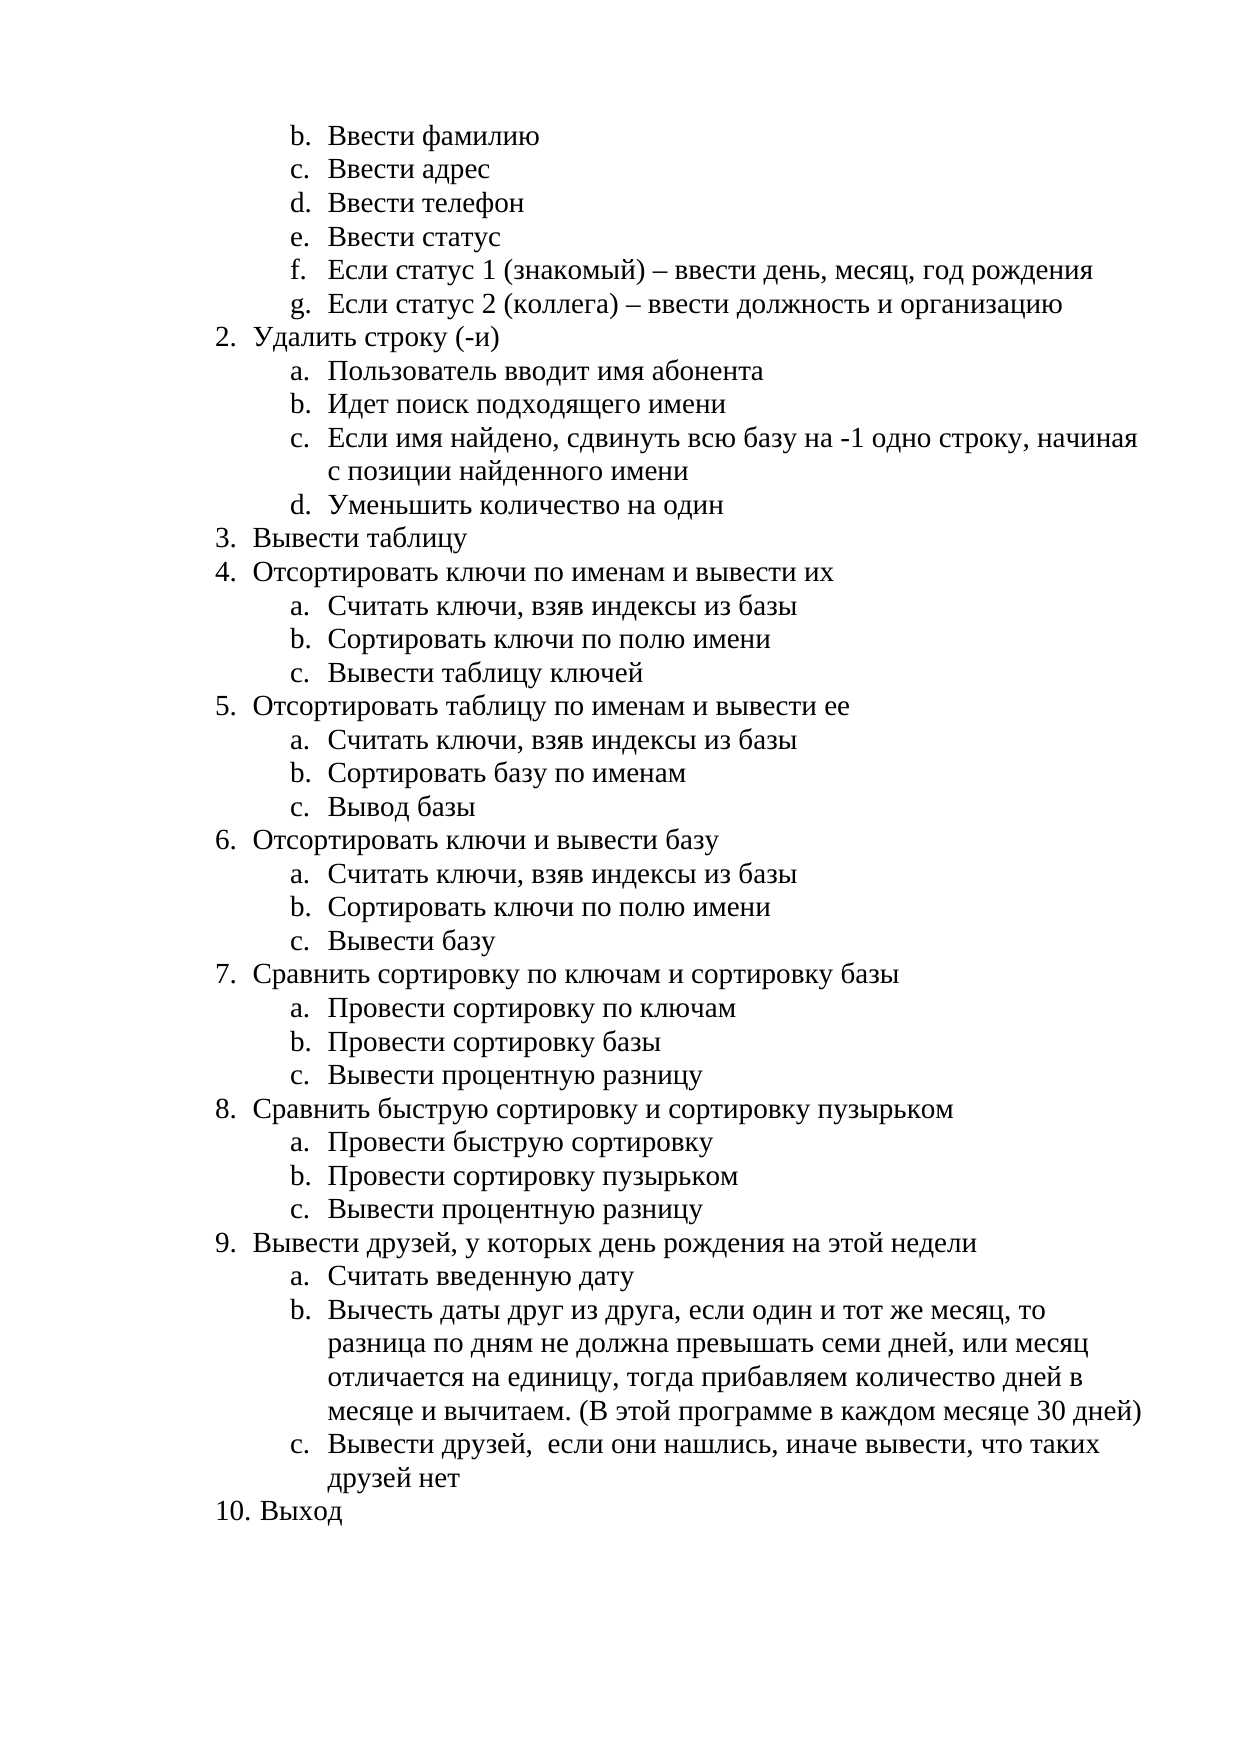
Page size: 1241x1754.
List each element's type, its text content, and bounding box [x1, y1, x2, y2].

list Сортировать ключи по полю имени [290, 889, 1152, 923]
list Провести быструю сортировку [290, 1124, 1152, 1158]
list Ввести адрес [290, 152, 1152, 185]
list Выход [215, 1493, 1152, 1527]
list Сортировать ключи по полю имени [290, 621, 1152, 655]
list Считать ключи, взяв индексы из базы [290, 856, 1152, 889]
list Считать введенную дату [290, 1258, 1152, 1292]
list Сравнить сортировку по ключам и сортировку базы [215, 957, 1152, 990]
list Ввести фамилию [290, 118, 1152, 152]
list Провести сортировку по ключам [290, 990, 1152, 1024]
list Вывод базы [290, 789, 1152, 822]
list Провести сортировку базы [290, 1024, 1152, 1057]
list Если статус 1 (знакомый) – ввести день, месяц, год рождения [290, 252, 1152, 286]
list Удалить строку (-и) [215, 319, 1152, 353]
list Сортировать базу по именам [290, 755, 1152, 789]
list Вывести процентную разницу [290, 1191, 1152, 1225]
list Если статус 2 (коллега) – ввести должность и организацию [290, 286, 1152, 319]
list Ввести телефон [290, 185, 1152, 219]
list Вывести таблицу [215, 521, 1152, 554]
list Отсортировать ключи и вывести базу [215, 822, 1152, 856]
list Провести сортировку пузырьком [290, 1158, 1152, 1191]
list Вывести таблицу ключей [290, 655, 1152, 688]
list Пользователь вводит имя абонента [290, 353, 1152, 386]
list Вывести процентную разницу [290, 1057, 1152, 1091]
list Вывести друзей, у которых день рождения на этой недели [215, 1225, 1152, 1258]
list Идет поиск подходящего имени [290, 386, 1152, 420]
list Уменьшить количество на один [290, 487, 1152, 521]
list Ввести статус [290, 219, 1152, 252]
list Считать ключи, взяв индексы из базы [290, 722, 1152, 755]
list Вычесть даты друг из друга, если один и тот же месяц, то разница по дням не должна превышать семи дней, или месяц отличается на единицу, тогда прибавляем количество дней в месяце и вычитаем. (В этой программе в каждом месяце 30 дней) [290, 1292, 1152, 1426]
list Вывести друзей, если они нашлись, иначе вывести, что таких друзей нет [290, 1426, 1152, 1493]
list Отсортировать ключи по именам и вывести их [215, 554, 1152, 588]
list Если имя найдено, сдвинуть всю базу на -1 одно строку, начиная с позиции найденного имени [290, 420, 1152, 487]
list Отсортировать таблицу по именам и вывести ее [215, 688, 1152, 722]
list Считать ключи, взяв индексы из базы [290, 588, 1152, 621]
list Сравнить быструю сортировку и сортировку пузырьком [215, 1091, 1152, 1124]
list Вывести базу [290, 923, 1152, 957]
